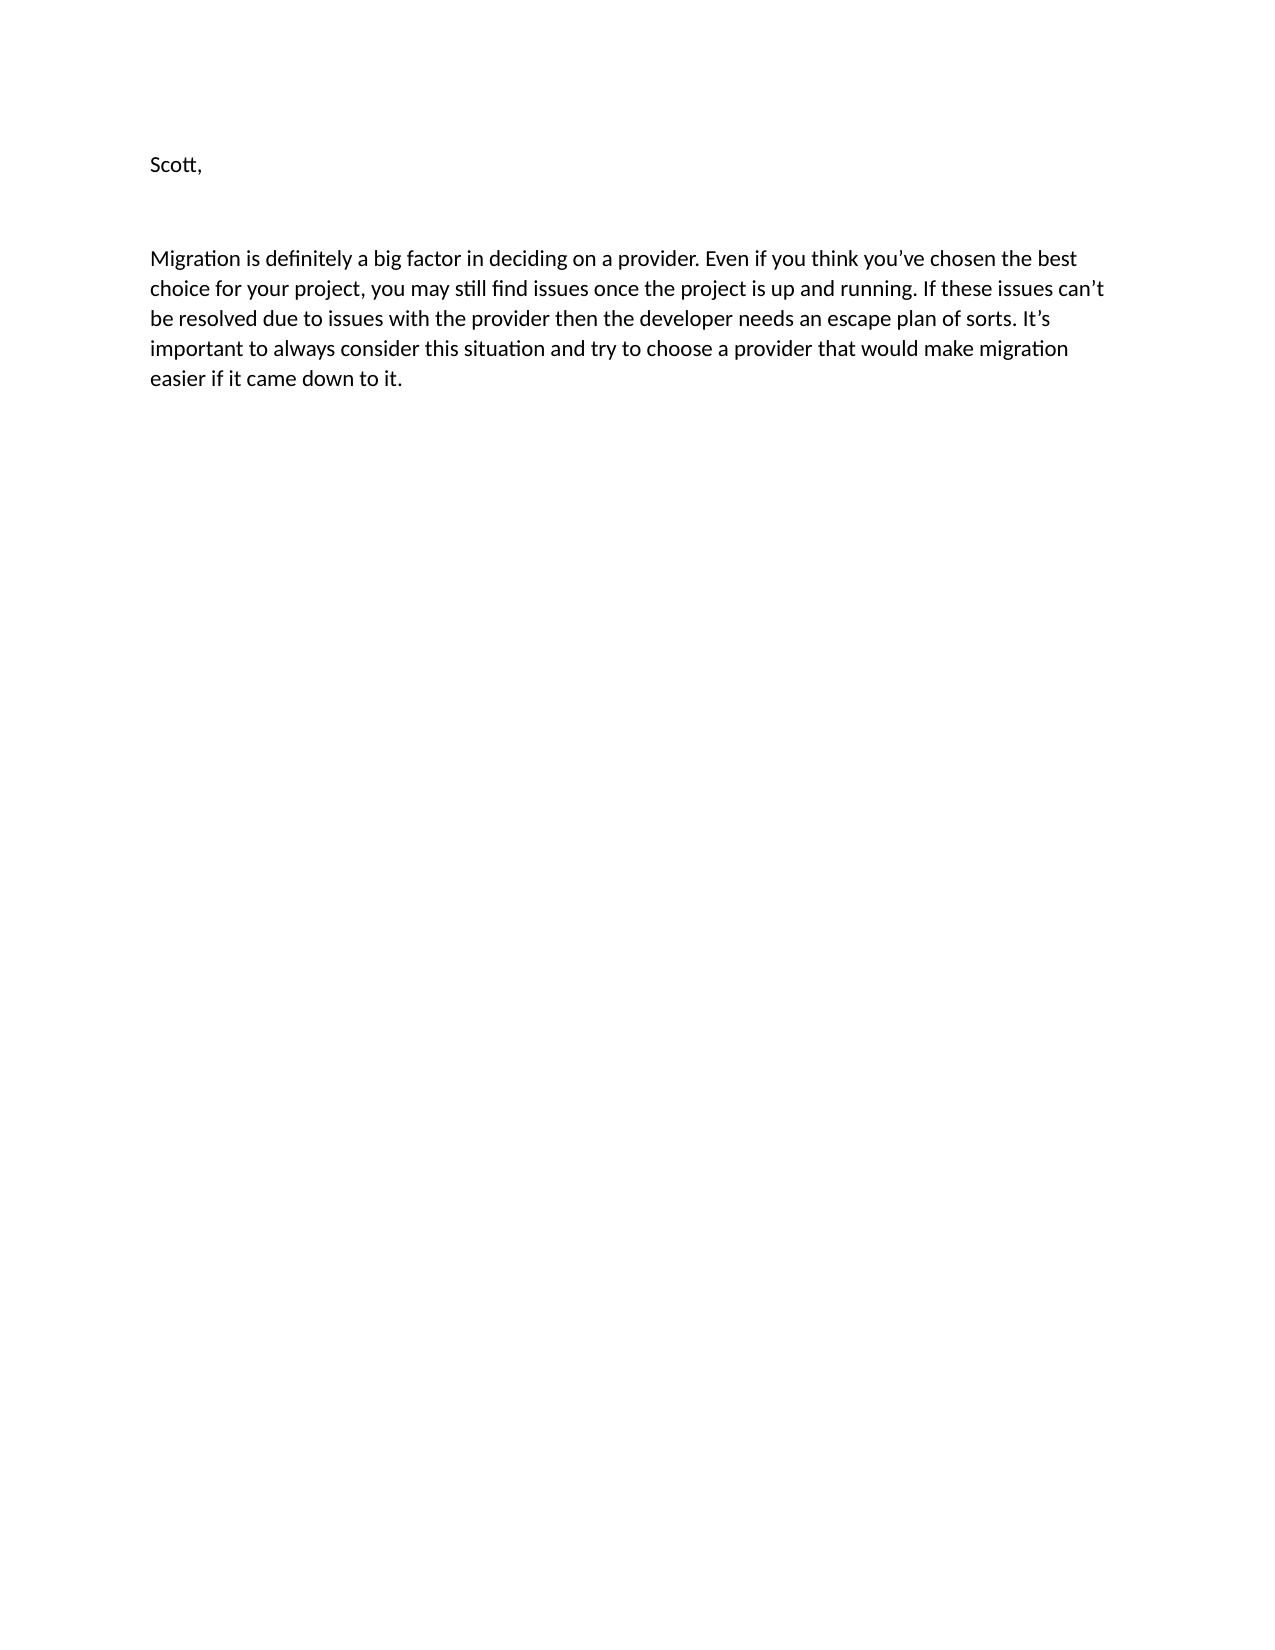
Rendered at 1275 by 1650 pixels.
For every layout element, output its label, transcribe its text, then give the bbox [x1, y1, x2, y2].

text Scott, [150, 150, 1125, 178]
text Migration is definitely a big factor in deciding on a provider. Even if you think you’ve chosen the best choice for your project, you may still find issues once the project is up and running. If these issues can’t be resolved due to issues with the provider then the developer needs an escape plan of sorts. It’s important to always consider this situation and try to choose a provider that would make migration easier if it came down to it. [150, 244, 1125, 393]
